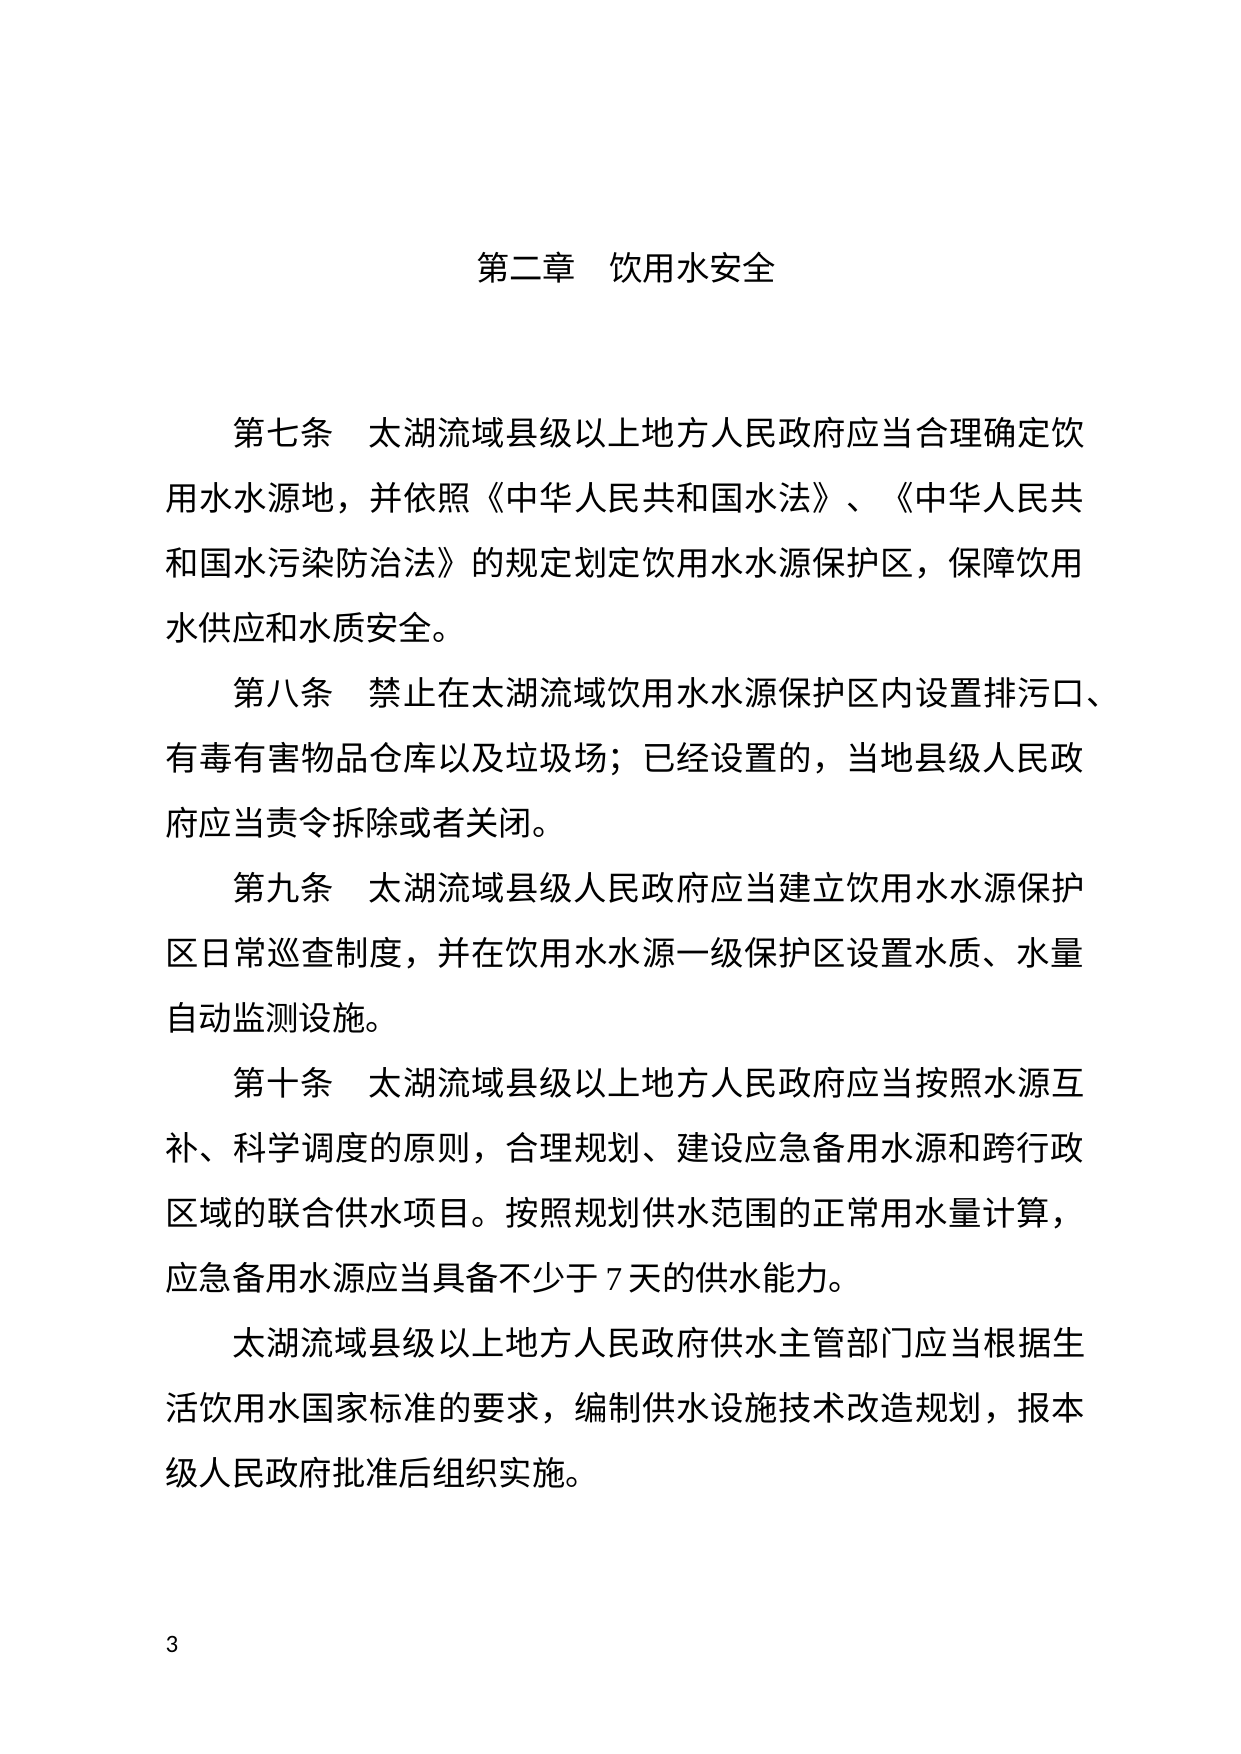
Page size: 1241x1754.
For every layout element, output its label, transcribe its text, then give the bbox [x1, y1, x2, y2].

text 第八条 禁止在太湖流域饮用水水源保护区内设置排污口、有毒有害物品仓库以及垃圾场；已经设置的，当地县级人民政府应当责令拆除或者关闭。 [165, 659, 1087, 854]
text 太湖流域县级以上地方人民政府供水主管部门应当根据生活饮用水国家标准的要求，编制供水设施技术改造规划，报本级人民政府批准后组织实施。 [165, 1309, 1087, 1504]
subtitle 第二章 饮用水安全 [165, 233, 1087, 298]
text 第九条 太湖流域县级人民政府应当建立饮用水水源保护区日常巡查制度，并在饮用水水源一级保护区设置水质、水量自动监测设施。 [165, 854, 1087, 1049]
text 第七条 太湖流域县级以上地方人民政府应当合理确定饮用水水源地，并依照《中华人民共和国水法》、《中华人民共和国水污染防治法》的规定划定饮用水水源保护区，保障饮用水供应和水质安全。 [165, 399, 1087, 659]
text 第十条 太湖流域县级以上地方人民政府应当按照水源互补、科学调度的原则，合理规划、建设应急备用水源和跨行政区域的联合供水项目。按照规划供水范围的正常用水量计算，应急备用水源应当具备不少于7天的供水能力。 [165, 1049, 1087, 1309]
